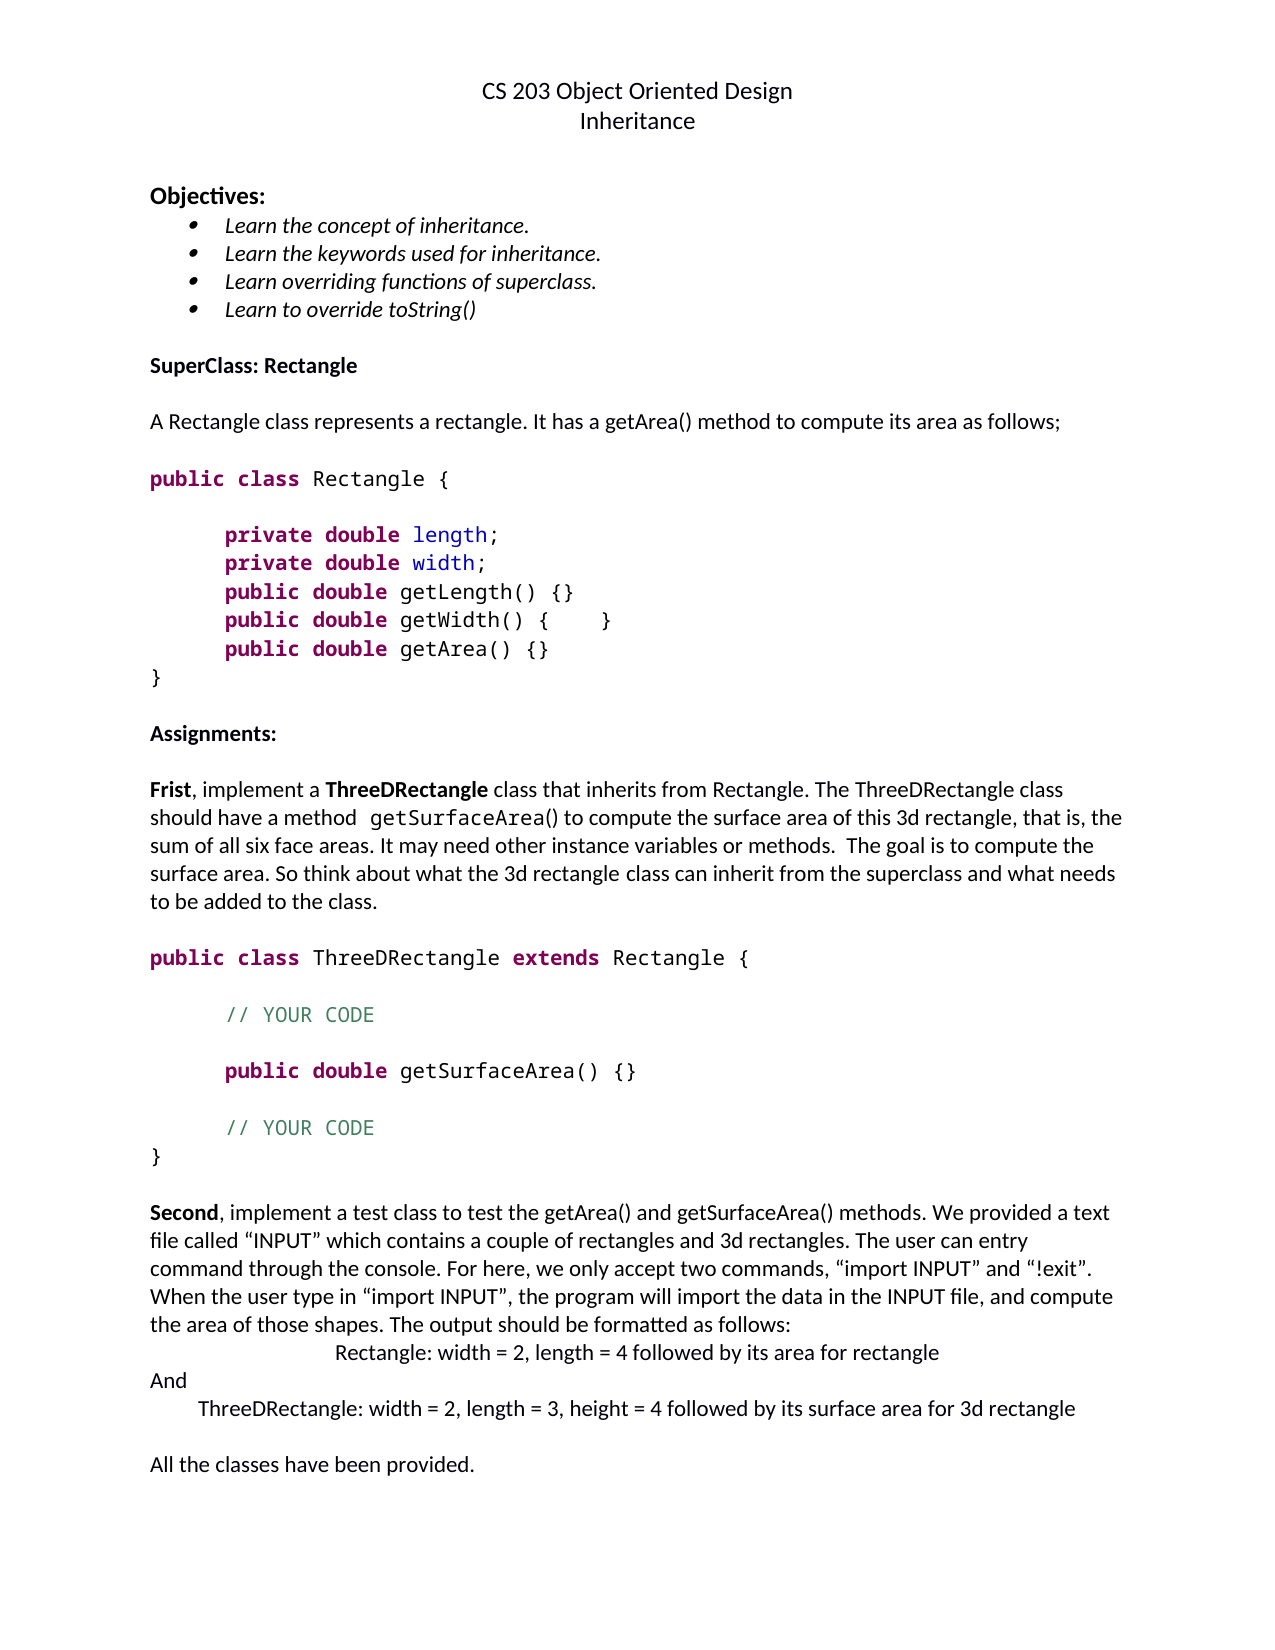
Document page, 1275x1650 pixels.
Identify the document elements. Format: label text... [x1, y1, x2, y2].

text public double getWidth() { } [150, 605, 1125, 634]
text Objectives: [150, 181, 1125, 211]
text SuperClass: Rectangle [150, 351, 1125, 379]
text private double length; [150, 520, 1125, 548]
text Rectangle: width = 2, length = 4 followed by its area for rectangle [150, 1338, 1125, 1366]
text ThreeDRectangle: width = 2, length = 3, height = 4 followed by its surface area for 3d rectangle [150, 1394, 1125, 1422]
list Learn to override toString() [187, 295, 1125, 323]
text All the classes have been provided. [150, 1450, 1125, 1478]
list Learn overriding functions of superclass. [187, 267, 1125, 295]
text Frist, implement a ThreeDRectangle class that inherits from Rectangle. The ThreeDRectangle class should have a method getSurfaceArea() to compute the surface area of this 3d rectangle, that is, the sum of all six face areas. It may need other instance variables or methods. The goal is to compute the surface area. So think about what the 3d rectangle class can inherit from the superclass and what needs to be added to the class. [150, 775, 1125, 915]
text Assignments: [150, 719, 1125, 747]
text public double getLength() {} [150, 577, 1125, 605]
text } [150, 662, 1125, 691]
text public class Rectangle { [150, 464, 1125, 492]
text public double getArea() {} [150, 634, 1125, 662]
text // YOUR CODE [150, 1000, 1125, 1028]
text Second, implement a test class to test the getArea() and getSurfaceArea() methods. We provided a text file called “INPUT” which contains a couple of rectangles and 3d rectangles. The user can entry command through the console. For here, we only accept two commands, “import INPUT” and “!exit”. When the user type in “import INPUT”, the program will import the data in the INPUT file, and compute the area of those shapes. The output should be formatted as follows: [150, 1198, 1125, 1338]
text public class ThreeDRectangle extends Rectangle { [150, 943, 1125, 972]
text } [150, 1142, 1125, 1170]
text public double getSurfaceArea() {} [150, 1057, 1125, 1085]
list Learn the keywords used for inheritance. [187, 239, 1125, 267]
text And [150, 1366, 1125, 1394]
text A Rectangle class represents a rectangle. It has a getArea() method to compute its area as follows; [150, 407, 1125, 435]
list Learn the concept of inheritance. [187, 211, 1125, 239]
text // YOUR CODE [150, 1113, 1125, 1142]
text private double width; [150, 548, 1125, 577]
